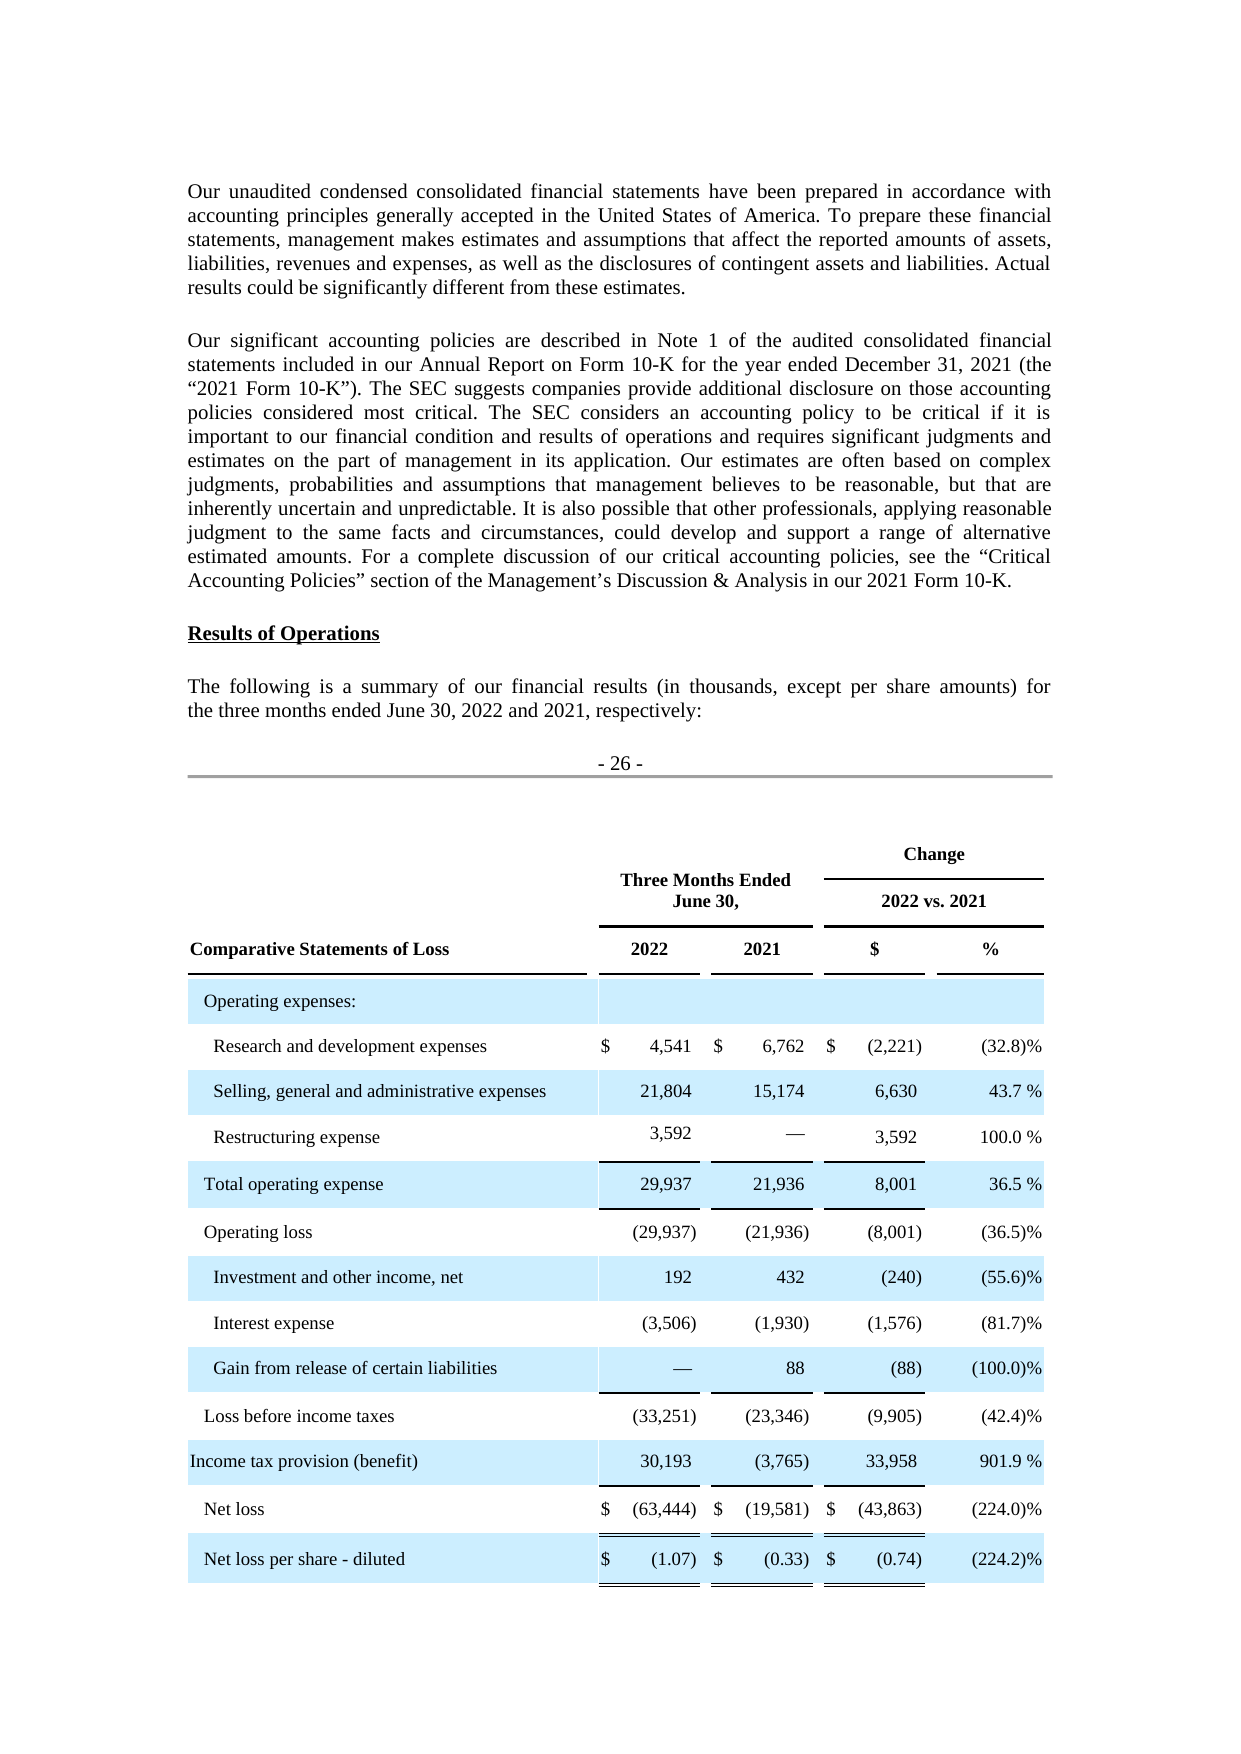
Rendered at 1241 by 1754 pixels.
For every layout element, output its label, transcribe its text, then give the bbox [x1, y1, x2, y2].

text The following is a summary of our financial results (in thousands, except per share amounts) for the three months ended June 30, 2022 and 2021, respectively: [187, 674, 1053, 722]
text - 26 - [187, 751, 1053, 775]
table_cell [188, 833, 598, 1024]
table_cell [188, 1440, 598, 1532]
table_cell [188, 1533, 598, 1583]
text Our significant accounting policies are described in Note 1 of the audited consolidated financial statements included in our Annual Report on Form 10-K for the year ended December 31, 2021 (the “2021 Form 10-K”). The SEC suggests companies provide additional disclosure on those accounting policies considered most critical. The SEC considers an accounting policy to be critical if it is important to our financial condition and results of operations and requires significant judgments and estimates on the part of management in its application. Our estimates are often based on complex judgments, probabilities and assumptions that management believes to be reasonable, but that are inherently uncertain and unpredictable. It is also possible that other professionals, applying reasonable judgment to the same facts and circumstances, could develop and support a range of alternative estimated amounts. For a complete discussion of our critical accounting policies, see the “Critical Accounting Policies” section of the Management’s Discussion & Analysis in our 2021 Form 10-K. [187, 328, 1053, 592]
text Our unaudited condensed consolidated financial statements have been prepared in accordance with accounting principles generally accepted in the United States of America. To prepare these financial statements, management makes estimates and assumptions that affect the reported amounts of assets, liabilities, revenues and expenses, as well as the disclosures of contingent assets and liabilities. Actual results could be significantly different from these estimates. [187, 179, 1053, 299]
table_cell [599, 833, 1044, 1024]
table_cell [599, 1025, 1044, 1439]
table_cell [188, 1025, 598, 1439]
text Results of Operations [187, 621, 1053, 645]
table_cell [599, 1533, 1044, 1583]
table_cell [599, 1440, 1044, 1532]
